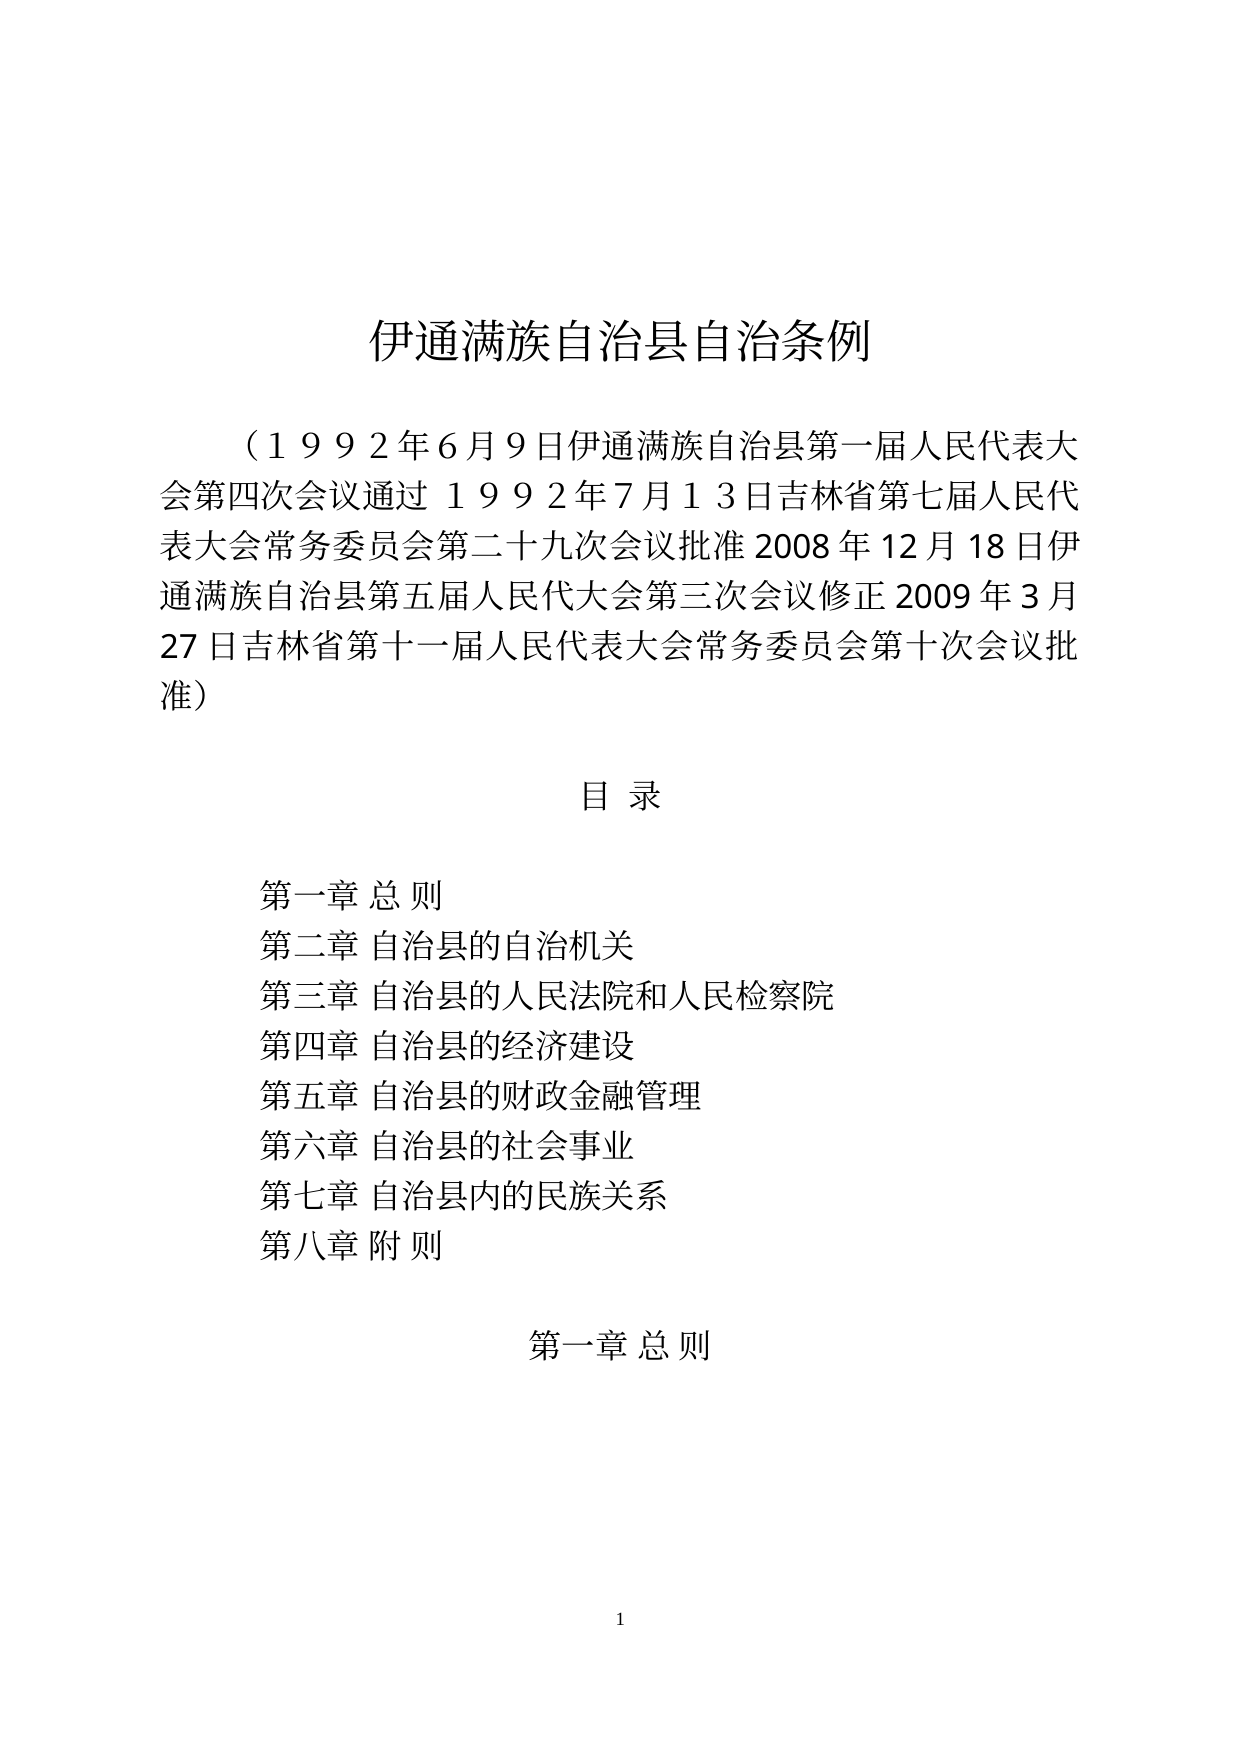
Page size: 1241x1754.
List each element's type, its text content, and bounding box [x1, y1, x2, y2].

text 第八章 附 则 [159, 1218, 1081, 1268]
text 第四章 自治县的经济建设 [159, 1018, 1081, 1068]
text 第七章 自治县内的民族关系 [159, 1168, 1081, 1218]
text 目 录 [159, 768, 1081, 818]
text 第五章 自治县的财政金融管理 [159, 1068, 1081, 1118]
text 第三章 自治县的人民法院和人民检察院 [159, 968, 1081, 1018]
text 第二章 自治县的自治机关 [159, 918, 1081, 968]
text （１９９２年６月９日伊通满族自治县第一届人民代表大会第四次会议通过 １９９２年７月１３日吉林省第七届人民代表大会常务委员会第二十九次会议批准2008年12月18日伊通满族自治县第五届人民代大会第三次会议修正2009年3月27日吉林省第十一届人民代表大会常务委员会第十次会议批准） [159, 418, 1081, 718]
text 第六章 自治县的社会事业 [159, 1118, 1081, 1168]
text 第一章 总 则 [159, 868, 1081, 918]
text 伊通满族自治县自治条例 [159, 318, 1081, 368]
text 第一章 总 则 [159, 1318, 1081, 1368]
